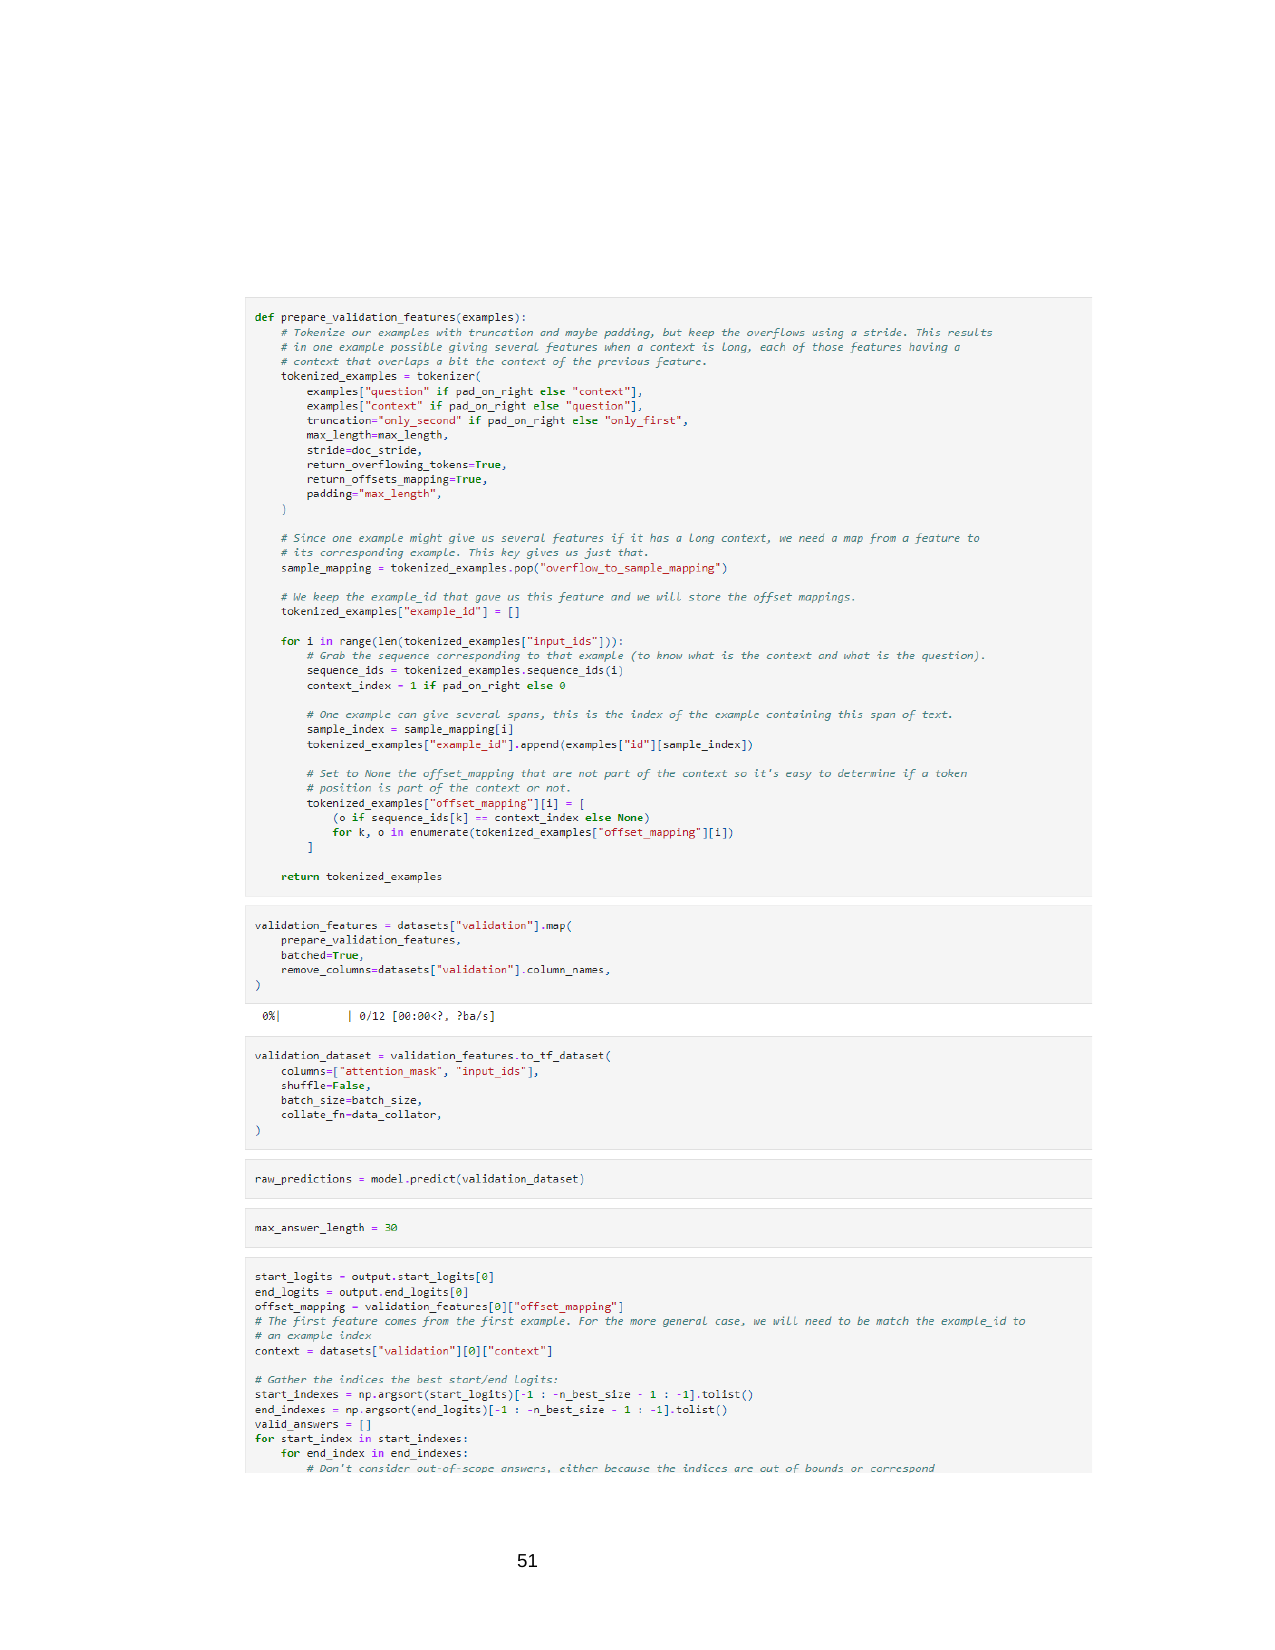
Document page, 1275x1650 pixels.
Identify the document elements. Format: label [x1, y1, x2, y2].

picture [236, 295, 1093, 1473]
